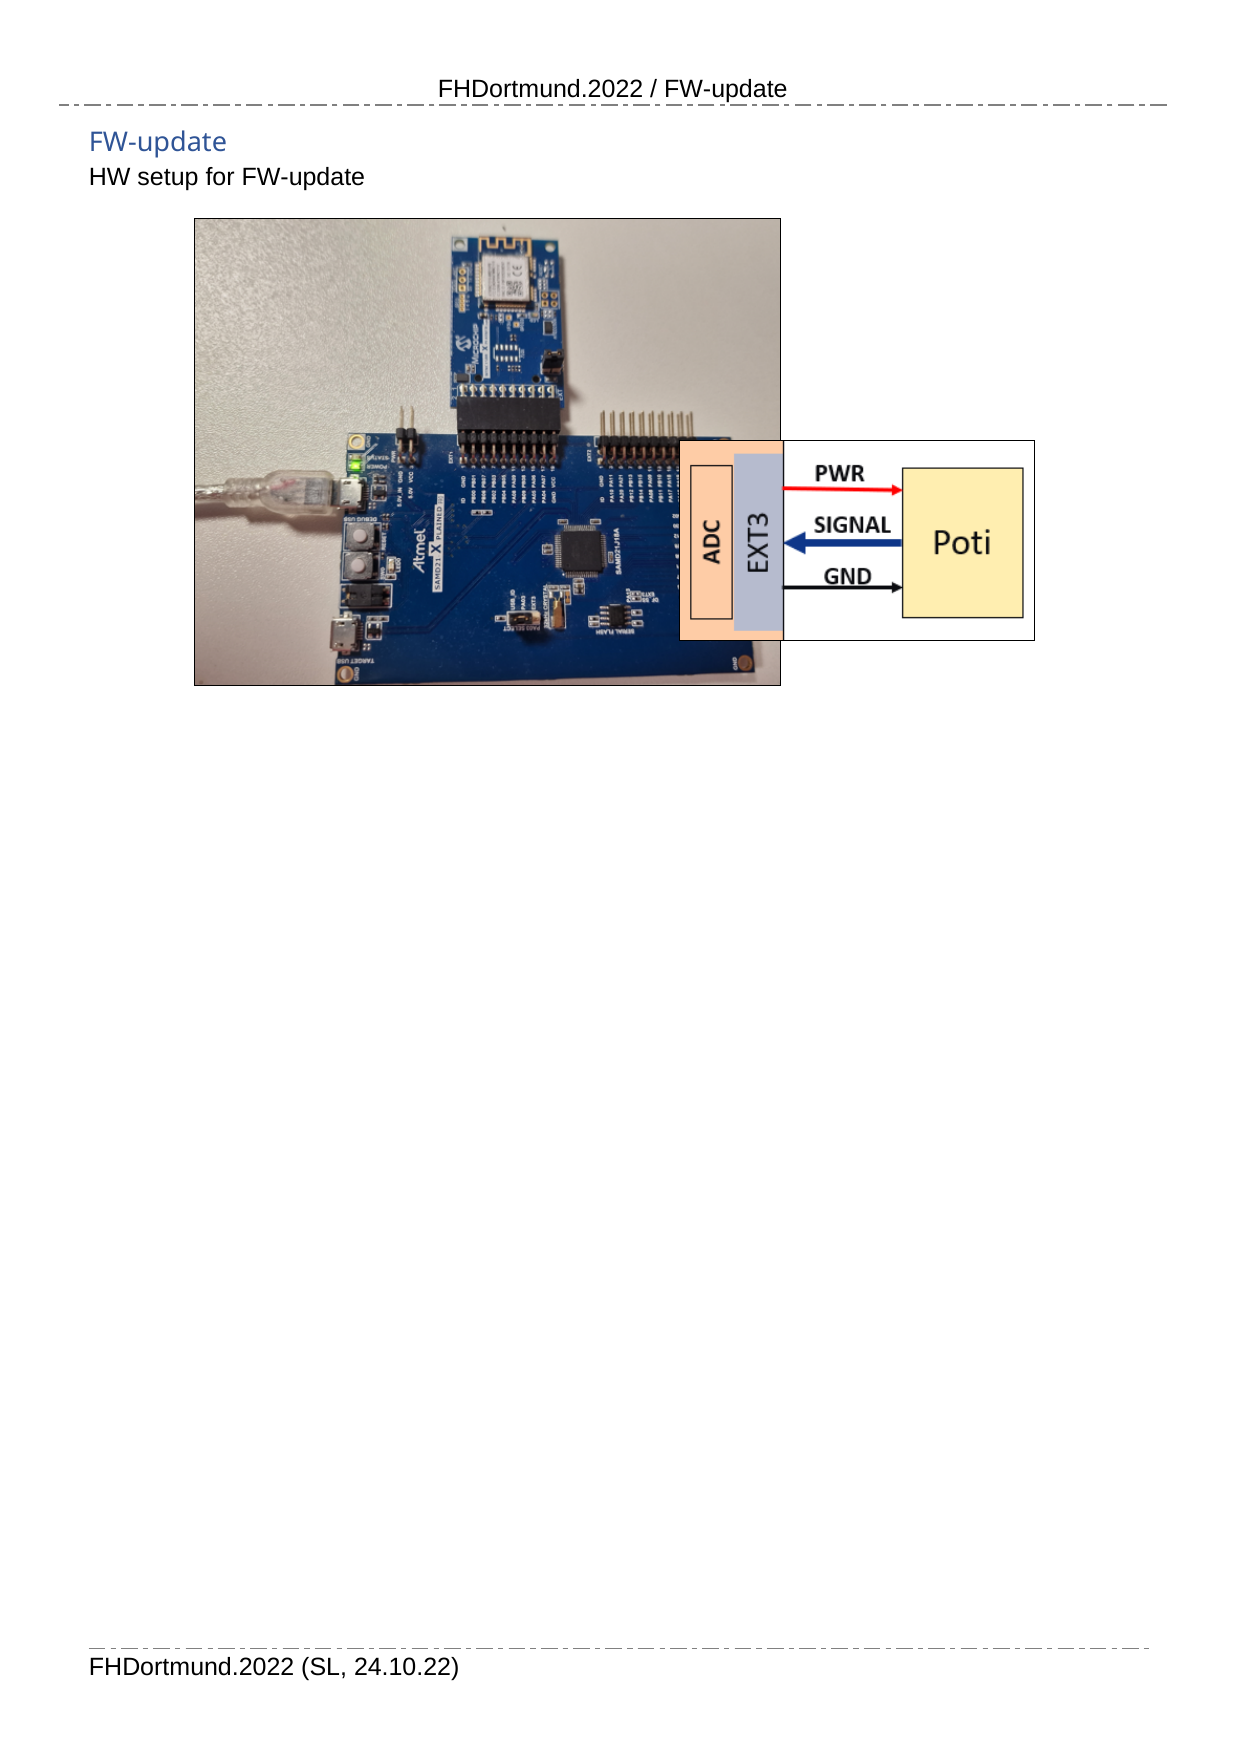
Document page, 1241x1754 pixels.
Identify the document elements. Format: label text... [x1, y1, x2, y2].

text HW setup for FW-update [89, 162, 1152, 191]
picture [195, 219, 780, 685]
picture [680, 441, 1034, 640]
subtitle FW-update [89, 122, 1152, 159]
